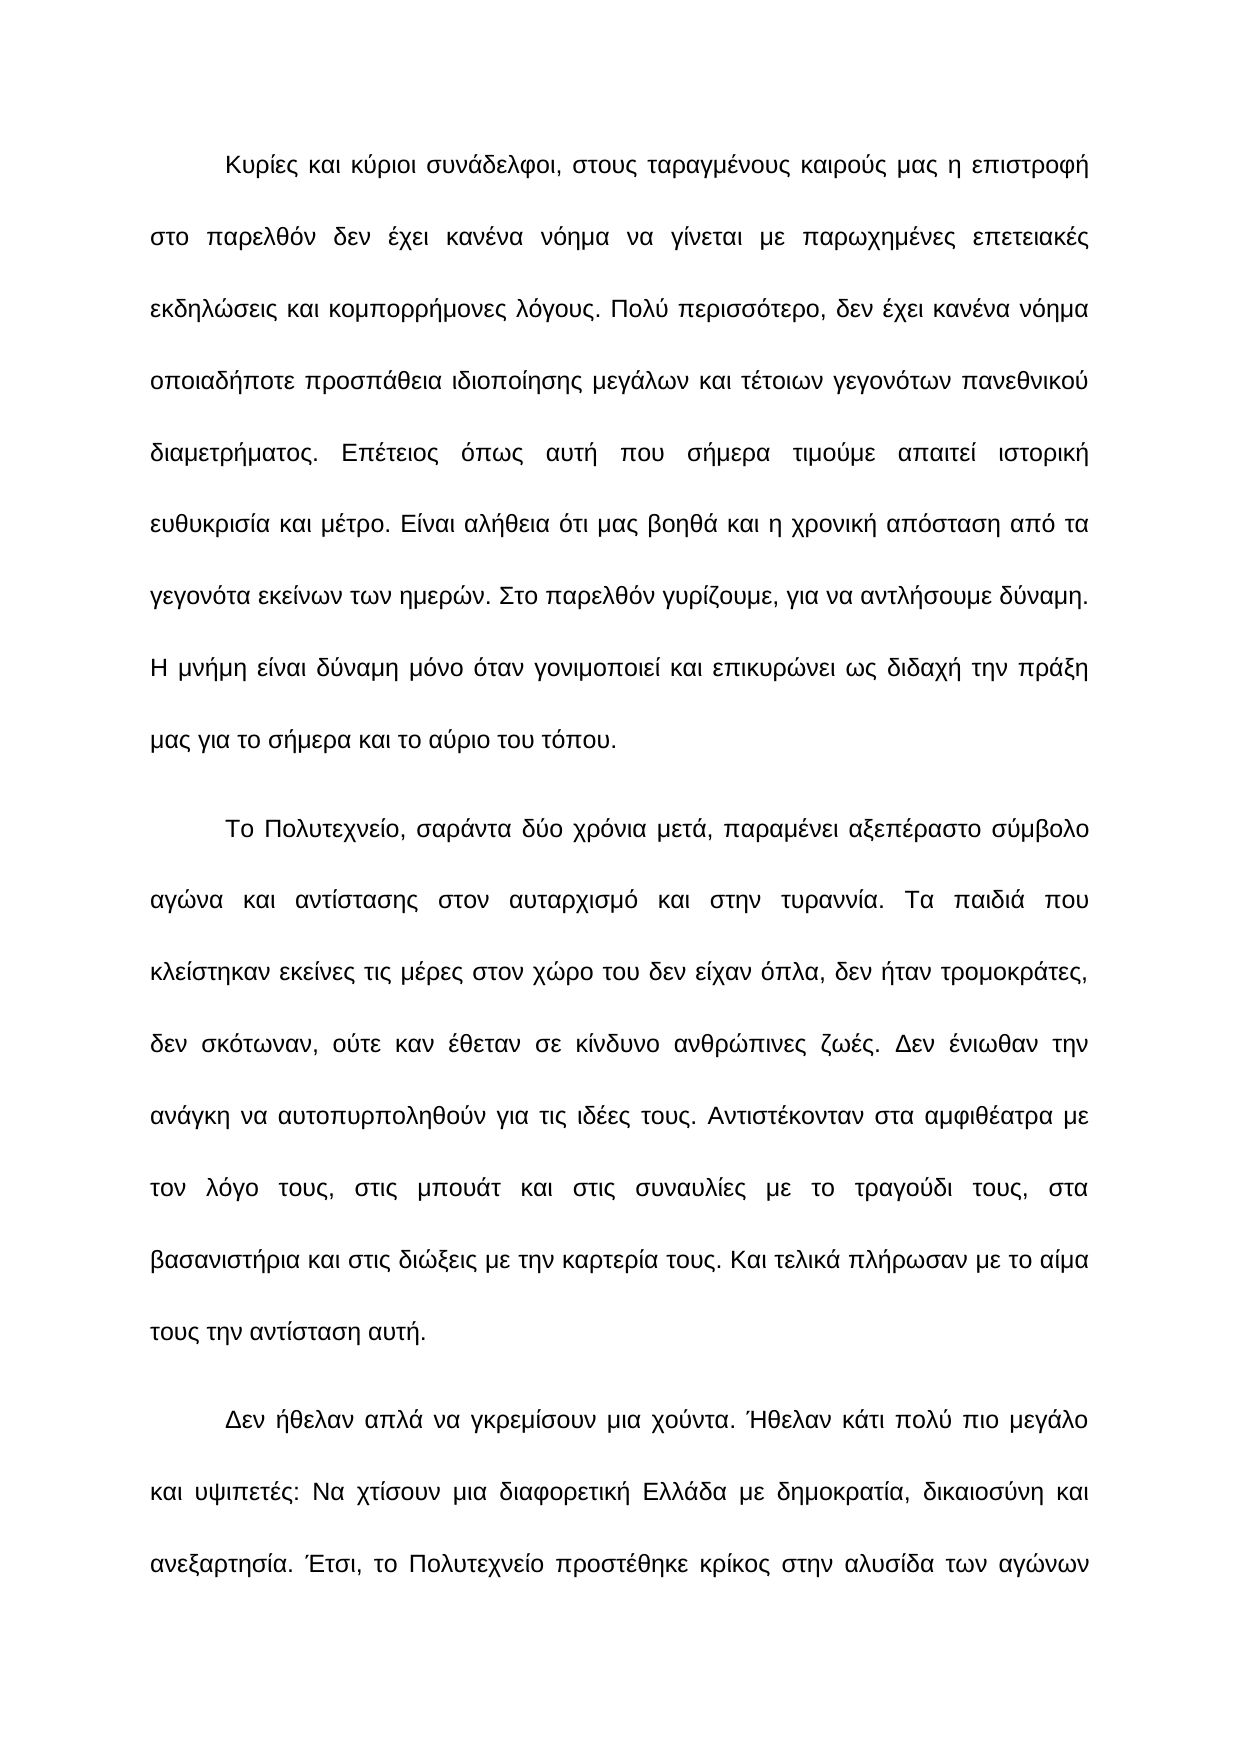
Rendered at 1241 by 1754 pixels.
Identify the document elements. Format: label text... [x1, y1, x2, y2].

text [150, 1405, 1090, 1578]
text Κυρίες και κύριοι συνάδελφοι, στους ταραγμένους καιρούς μας η επιστροφή στο παρελθόν δεν έχει κανένα νόημα να γίνεται με παρωχημένες επετειακές εκδηλώσεις και κομπορρήμονες λόγους. Πολύ περισσότερο, δεν έχει κανένα νόημα οποιαδήποτε προσπάθεια ιδιοποίησης μεγάλων και τέτοιων γεγονότων πανεθνικού διαμετρήματος. Επέτειος όπως αυτή που σήμερα τιμούμε απαιτεί ιστορική ευθυκρισία και μέτρο. Είναι αλήθεια ότι μας βοηθά και η χρονική απόσταση από τα γεγονότα εκείνων των ημερών. Στο παρελθόν γυρίζουμε, για να αντλήσουμε δύναμη. Η μνήμη είναι δύναμη μόνο όταν γονιμοποιεί και επικυρώνει ως διδαχή την πράξη μας για το σήμερα και το αύριο του τόπου. [150, 150, 1090, 754]
text Το Πολυτεχνείο, σαράντα δύο χρόνια μετά, παραμένει αξεπέραστο σύμβολο αγώνα και αντίστασης στον αυταρχισμό και στην τυραννία. Τα παιδιά που κλείστηκαν εκείνες τις μέρες στον χώρο του δεν είχαν όπλα, δεν ήταν τρομοκράτες, δεν σκότωναν, ούτε καν έθεταν σε κίνδυνο ανθρώπινες ζωές. Δεν ένιωθαν την ανάγκη να αυτοπυρποληθούν για τις ιδέες τους. Αντιστέκονταν στα αμφιθέατρα με τον λόγο τους, στις μπουάτ και στις συναυλίες με το τραγούδι τους, στα βασανιστήρια και στις διώξεις με την καρτερία τους. Και τελικά πλήρωσαν με το αίμα τους την αντίσταση αυτή. [150, 813, 1090, 1345]
